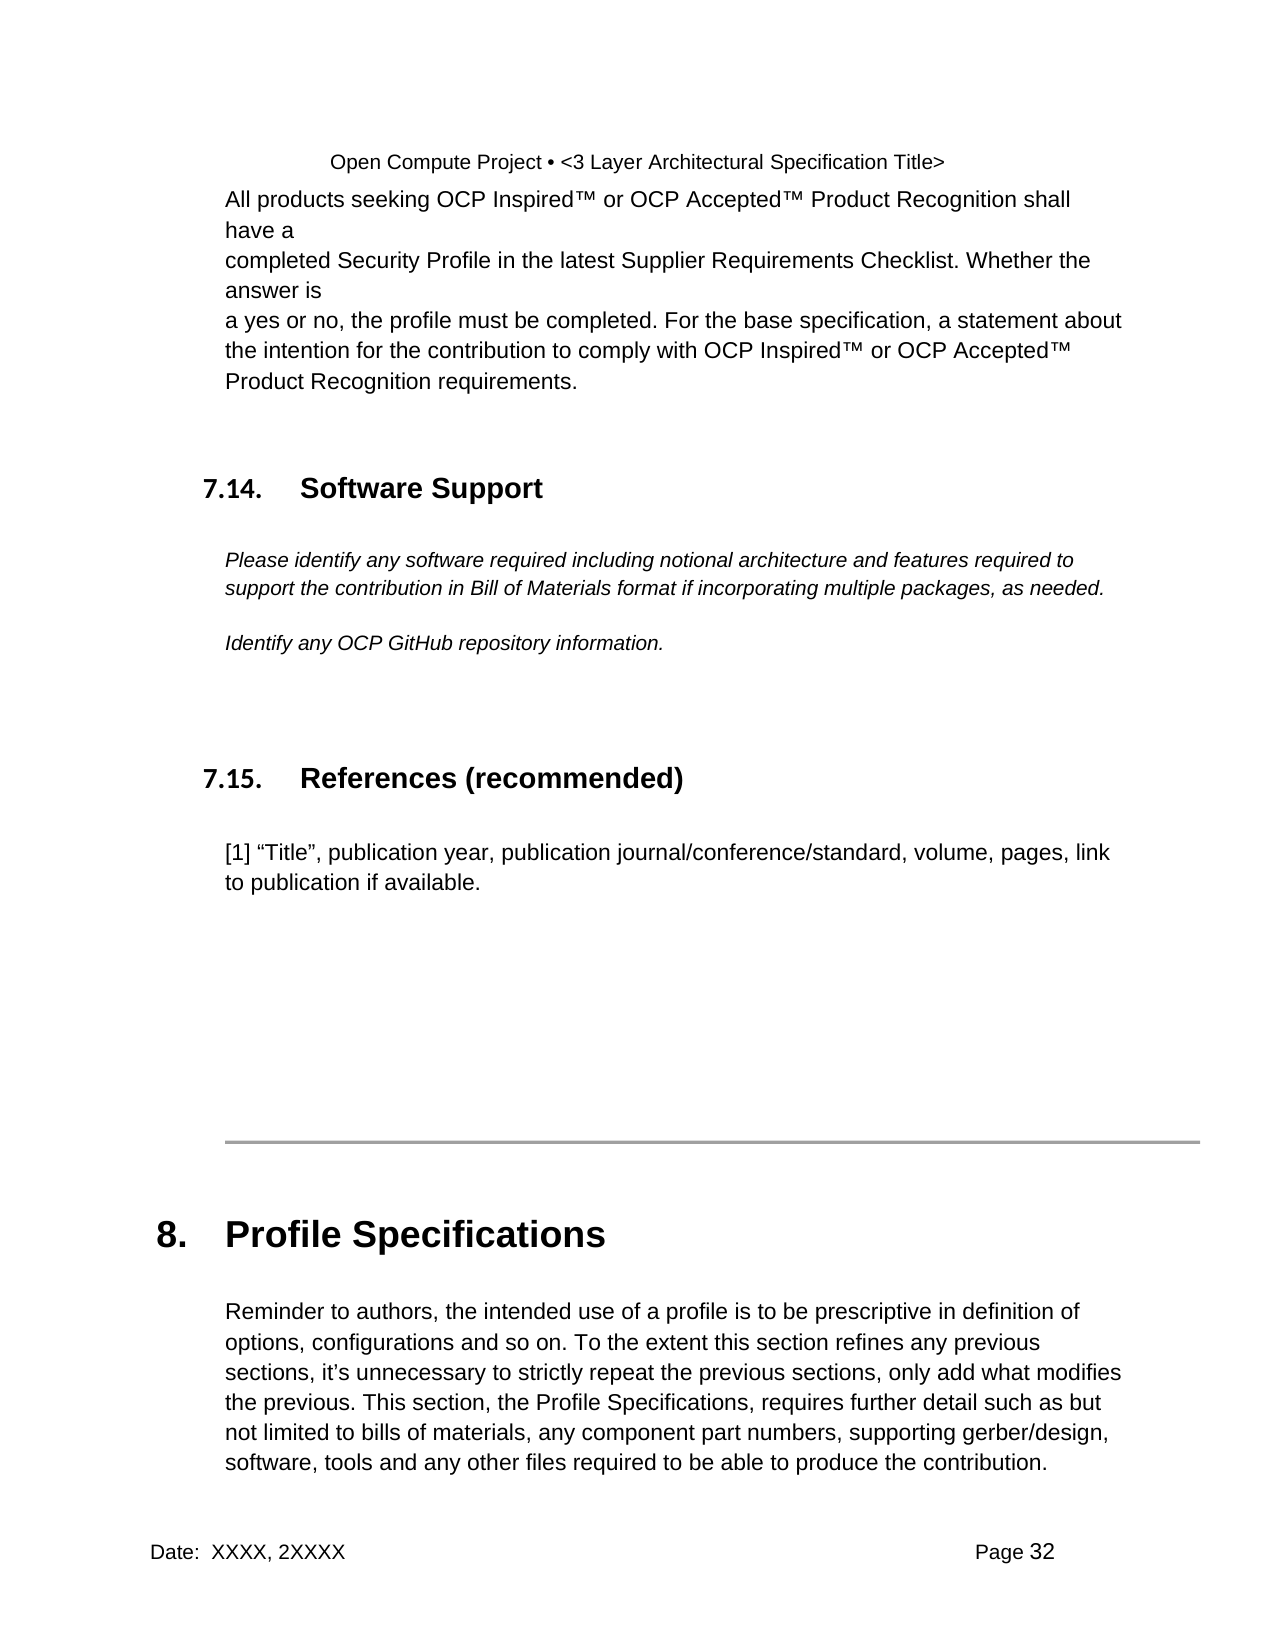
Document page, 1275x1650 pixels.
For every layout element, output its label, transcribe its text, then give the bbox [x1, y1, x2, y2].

subtitle Software Support [262, 470, 1125, 505]
text Reminder to authors, the intended use of a profile is to be prescriptive in definition of options, configurations and so on. To the extent this section refines any previous sections, it’s unnecessary to strictly repeat the previous sections, only add what modifies the previous. This section, the Profile Specifications, requires further detail such as but not limited to bills of materials, any component part numbers, supporting gerber/design, software, tools and any other files required to be able to produce the contribution. [225, 1298, 1125, 1476]
text Identify any OCP GitHub repository information. [225, 631, 1125, 654]
text All products seeking OCP Inspired™ or OCP Accepted™ Product Recognition shall have a [225, 186, 1125, 243]
text a yes or no, the profile must be completed. For the base specification, a statement about the intention for the contribution to comply with OCP Inspired™ or OCP Accepted™ Product Recognition requirements. [225, 307, 1125, 394]
text [1] “Title”, publication year, publication journal/conference/standard, volume, pages, link to publication if available. [225, 838, 1125, 895]
subtitle Profile Specifications [187, 1212, 1125, 1256]
text completed Security Profile in the latest Supplier Requirements Checklist. Whether the answer is [225, 247, 1125, 303]
subtitle References (recommended) [262, 760, 1125, 796]
text Please identify any software required including notional architecture and features required to support the contribution in Bill of Materials format if incorporating multiple packages, as needed. [225, 548, 1125, 599]
